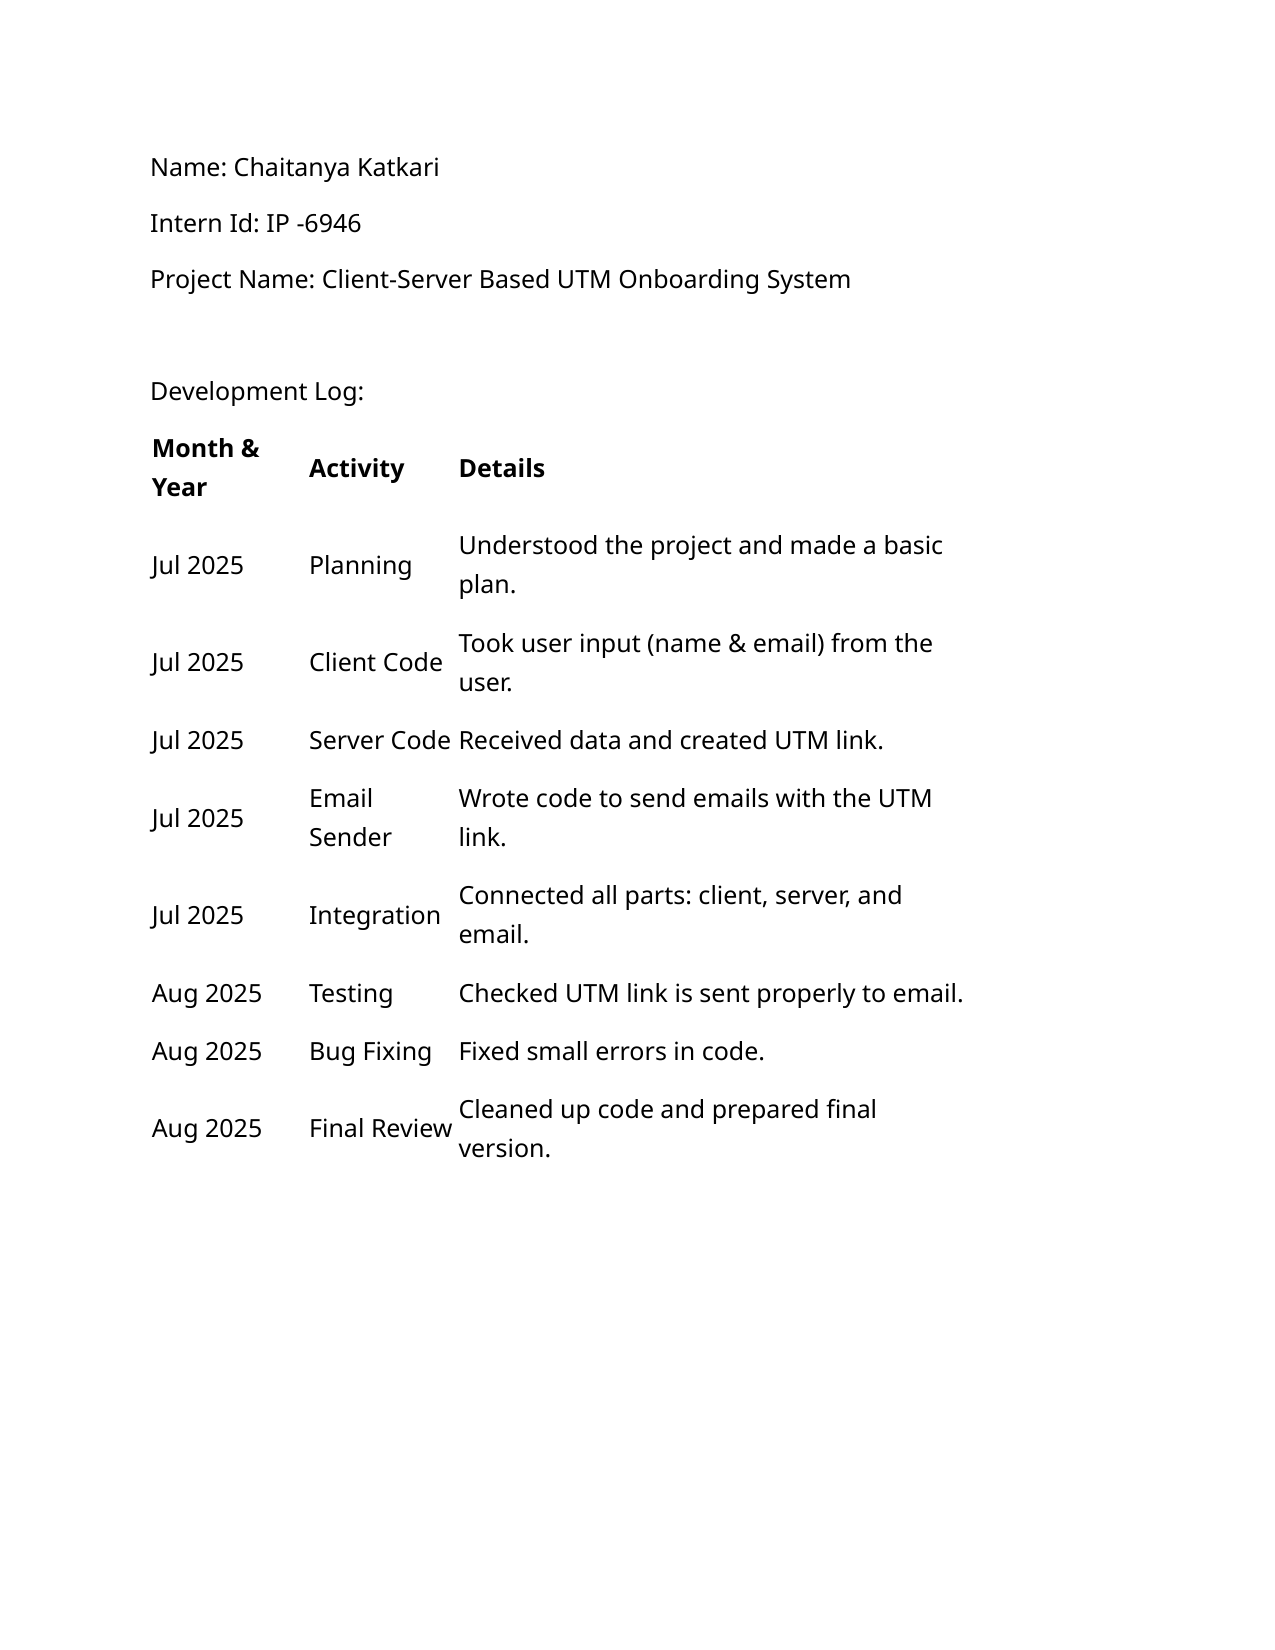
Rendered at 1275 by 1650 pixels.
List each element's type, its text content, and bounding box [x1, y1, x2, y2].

table_header Details [457, 429, 968, 526]
table_cell Planning [308, 526, 457, 624]
table_cell Took user input (name & email) from the user. [457, 624, 968, 721]
table_cell Bug Fixing [308, 1032, 457, 1090]
text Project Name: Client-Server Based UTM Onboarding System [150, 262, 1125, 296]
table_header Activity [308, 429, 457, 526]
table_cell Cleaned up code and prepared final version. [457, 1090, 968, 1187]
table_cell Checked UTM link is sent properly to email. [457, 974, 968, 1032]
text Development Log: [150, 373, 1125, 407]
table_header Month & Year [150, 429, 307, 526]
table_cell Aug 2025 [150, 974, 307, 1032]
table_cell Client Code [308, 624, 457, 721]
table_cell Integration [308, 876, 457, 974]
table_cell Jul 2025 [150, 779, 307, 876]
table_cell Jul 2025 [150, 876, 307, 974]
table_cell Jul 2025 [150, 526, 307, 624]
table_cell Server Code [308, 721, 457, 779]
table_cell Fixed small errors in code. [457, 1032, 968, 1090]
table_cell Aug 2025 [150, 1032, 307, 1090]
table_cell Aug 2025 [150, 1090, 307, 1187]
table_cell Jul 2025 [150, 624, 307, 721]
text Intern Id: IP -6946 [150, 206, 1125, 240]
table_cell Final Review [308, 1090, 457, 1187]
table_cell Jul 2025 [150, 721, 307, 779]
table_cell Understood the project and made a basic plan. [457, 526, 968, 624]
table_cell Email Sender [308, 779, 457, 876]
table_cell Received data and created UTM link. [457, 721, 968, 779]
table_cell Connected all parts: client, server, and email. [457, 876, 968, 974]
table_cell Wrote code to send emails with the UTM link. [457, 779, 968, 876]
text Name: Chaitanya Katkari [150, 150, 1125, 184]
table_cell Testing [308, 974, 457, 1032]
